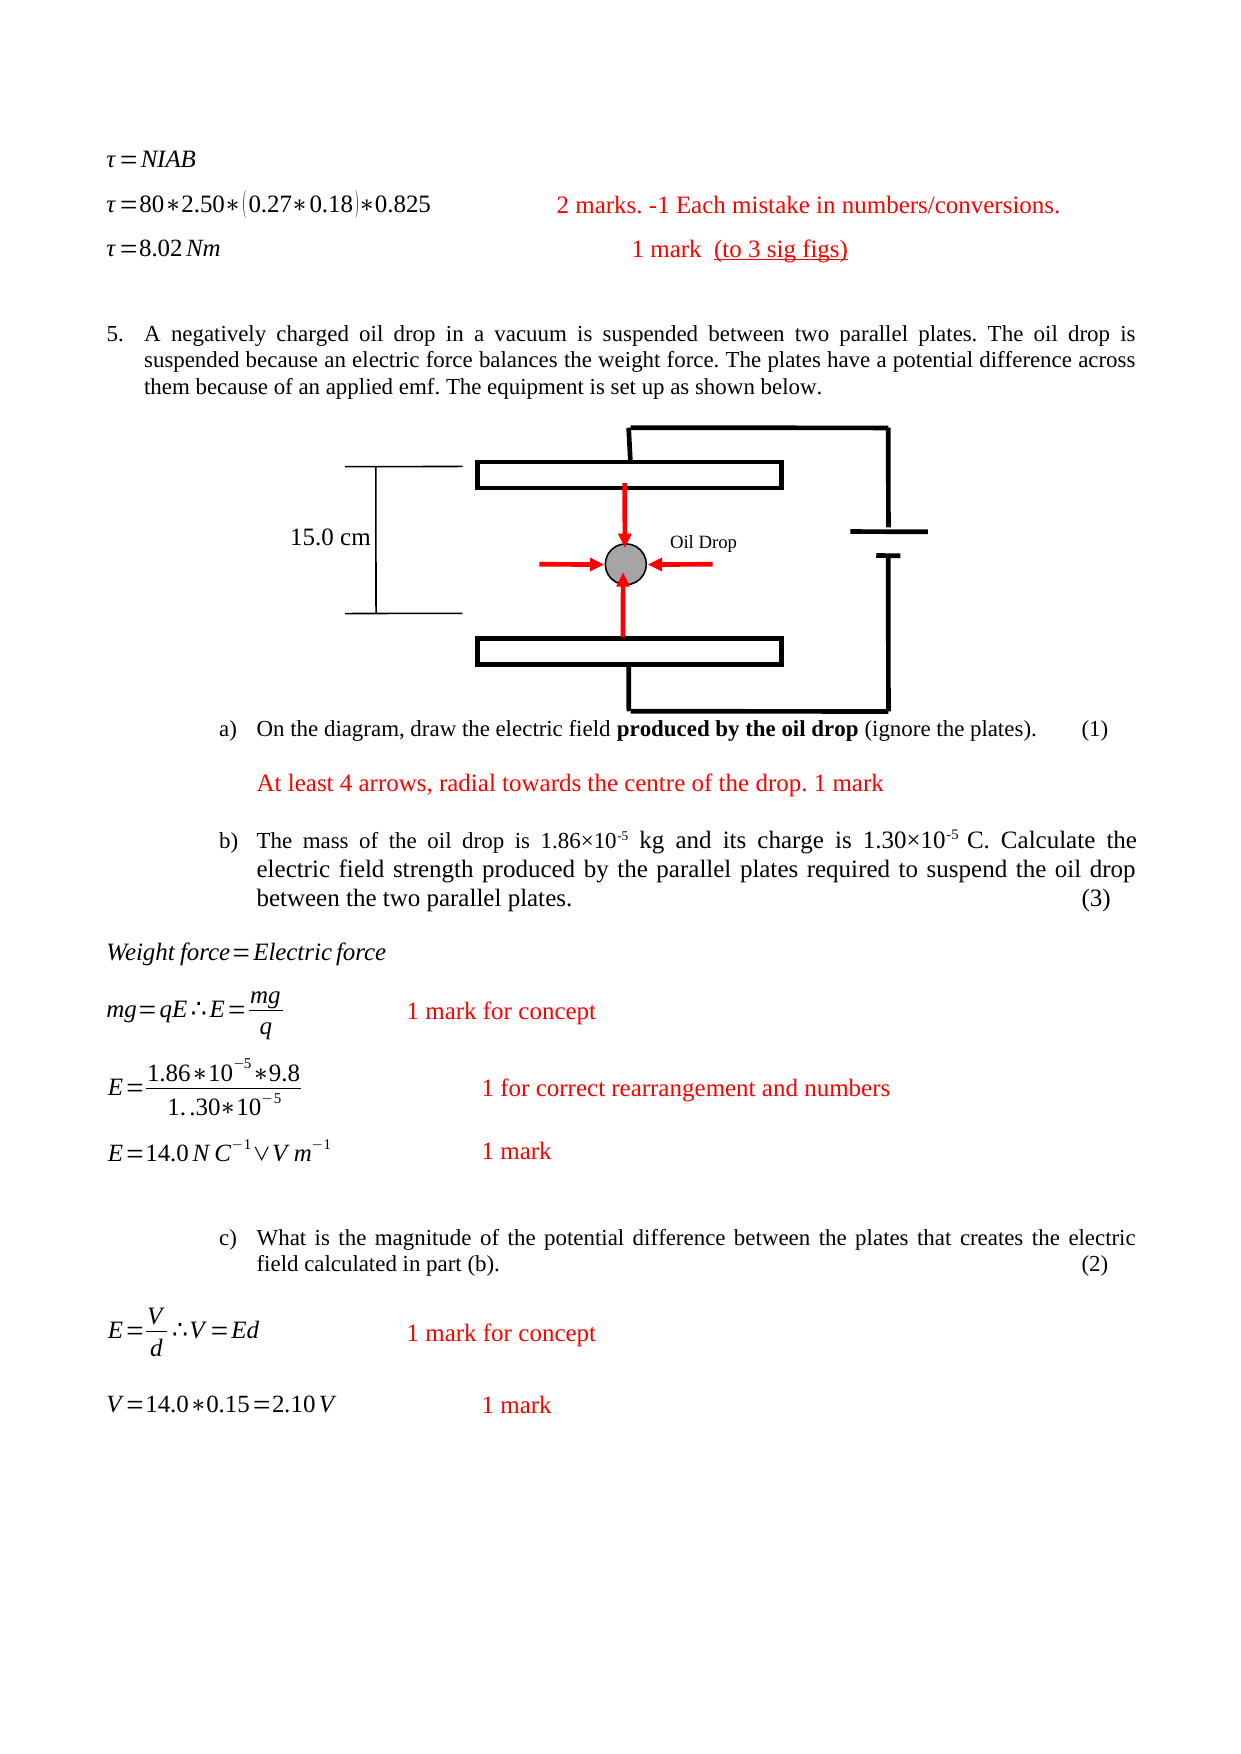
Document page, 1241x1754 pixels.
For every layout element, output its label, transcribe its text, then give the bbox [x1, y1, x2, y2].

text 1 mark [106, 1135, 1137, 1166]
list What is the magnitude of the potential difference between the plates that creates the electric field calculated in part (b). (2) [219, 1224, 1137, 1276]
text 2 marks. -1 Each mistake in numbers/conversions. [106, 189, 1137, 219]
text 1 mark for concept [106, 1303, 1137, 1362]
text At least 4 arrows, radial towards the centre of the drop. 1 mark [256, 768, 1137, 797]
list A negatively charged oil drop in a vacuum is suspended between two parallel plates. The oil drop is suspended because an electric force balances the weight force. The plates have a potential difference across them because of an applied emf. The equipment is set up as shown below. [106, 320, 1137, 399]
text 1 mark (to 3 sig figs) [106, 234, 1137, 263]
list On the diagram, draw the electric field produced by the oil drop (ignore the plates). (1) [219, 715, 1137, 742]
text 1 mark [106, 1391, 1137, 1419]
text 1 mark for concept [106, 981, 1137, 1040]
list The mass of the oil drop is 1.86×10-5 kg and its charge is 1.30×10-5 C. Calculate the electric field strength produced by the parallel plates required to suspend the oil drop between the two parallel plates. (3) [219, 826, 1137, 912]
text 1 for correct rearrangement and numbers [106, 1055, 1137, 1121]
